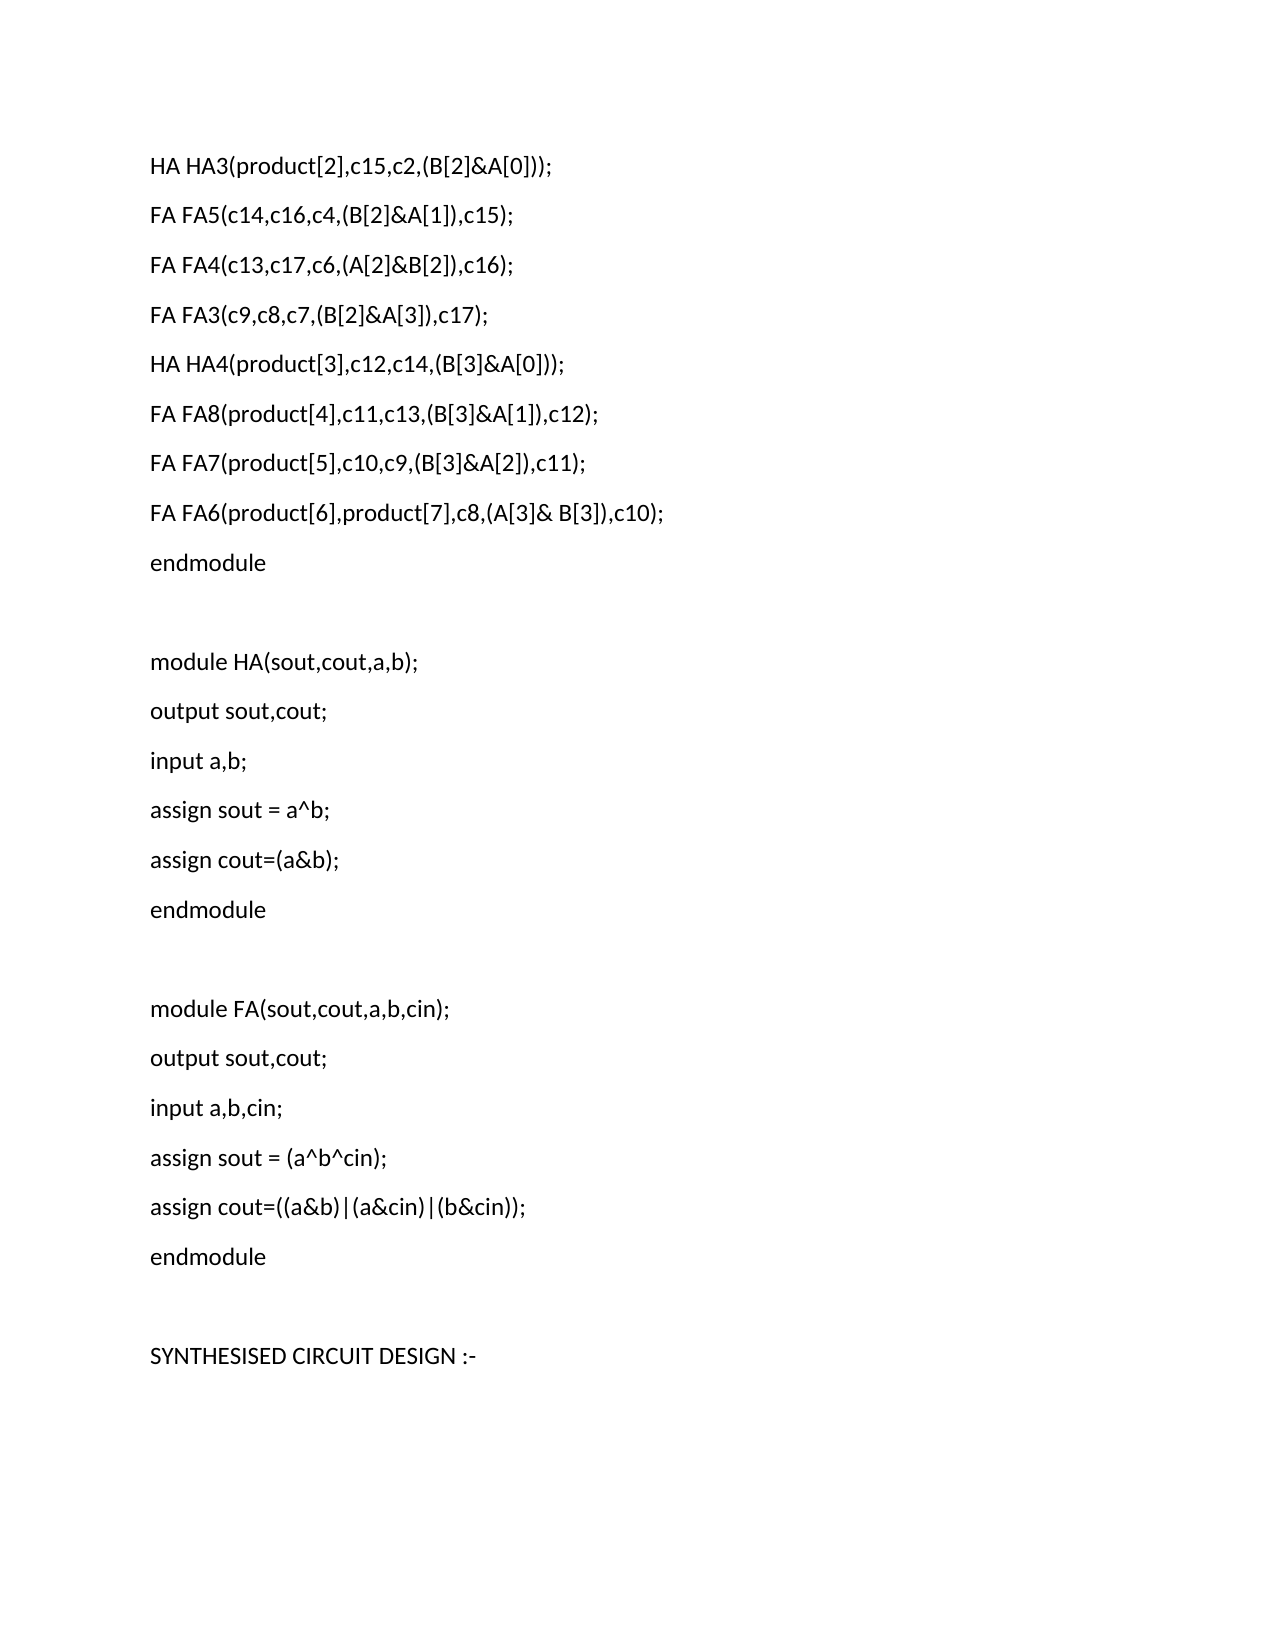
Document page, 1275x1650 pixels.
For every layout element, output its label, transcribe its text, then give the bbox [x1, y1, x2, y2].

text input a,b,cin; [150, 1092, 1125, 1123]
text endmodule [150, 894, 1125, 924]
text assign cout=((a&b)|(a&cin)|(b&cin)); [150, 1191, 1125, 1222]
text assign cout=(a&b); [150, 844, 1125, 875]
text output sout,cout; [150, 1042, 1125, 1073]
text output sout,cout; [150, 695, 1125, 726]
text HA HA4(product[3],c12,c14,(B[3]&A[0])); [150, 348, 1125, 379]
text SYNTHESISED CIRCUIT DESIGN :- [150, 1340, 1125, 1371]
text FA FA7(product[5],c10,c9,(B[3]&A[2]),c11); [150, 447, 1125, 478]
text endmodule [150, 1241, 1125, 1271]
text module HA(sout,cout,a,b); [150, 646, 1125, 676]
text assign sout = (a^b^cin); [150, 1142, 1125, 1172]
text FA FA4(c13,c17,c6,(A[2]&B[2]),c16); [150, 249, 1125, 280]
text FA FA8(product[4],c11,c13,(B[3]&A[1]),c12); [150, 398, 1125, 428]
text module FA(sout,cout,a,b,cin); [150, 993, 1125, 1023]
text input a,b; [150, 745, 1125, 776]
text FA FA3(c9,c8,c7,(B[2]&A[3]),c17); [150, 299, 1125, 329]
text HA HA3(product[2],c15,c2,(B[2]&A[0])); [150, 150, 1125, 181]
text FA FA6(product[6],product[7],c8,(A[3]& B[3]),c10); [150, 497, 1125, 528]
text FA FA5(c14,c16,c4,(B[2]&A[1]),c15); [150, 199, 1125, 230]
text assign sout = a^b; [150, 794, 1125, 825]
text endmodule [150, 547, 1125, 577]
